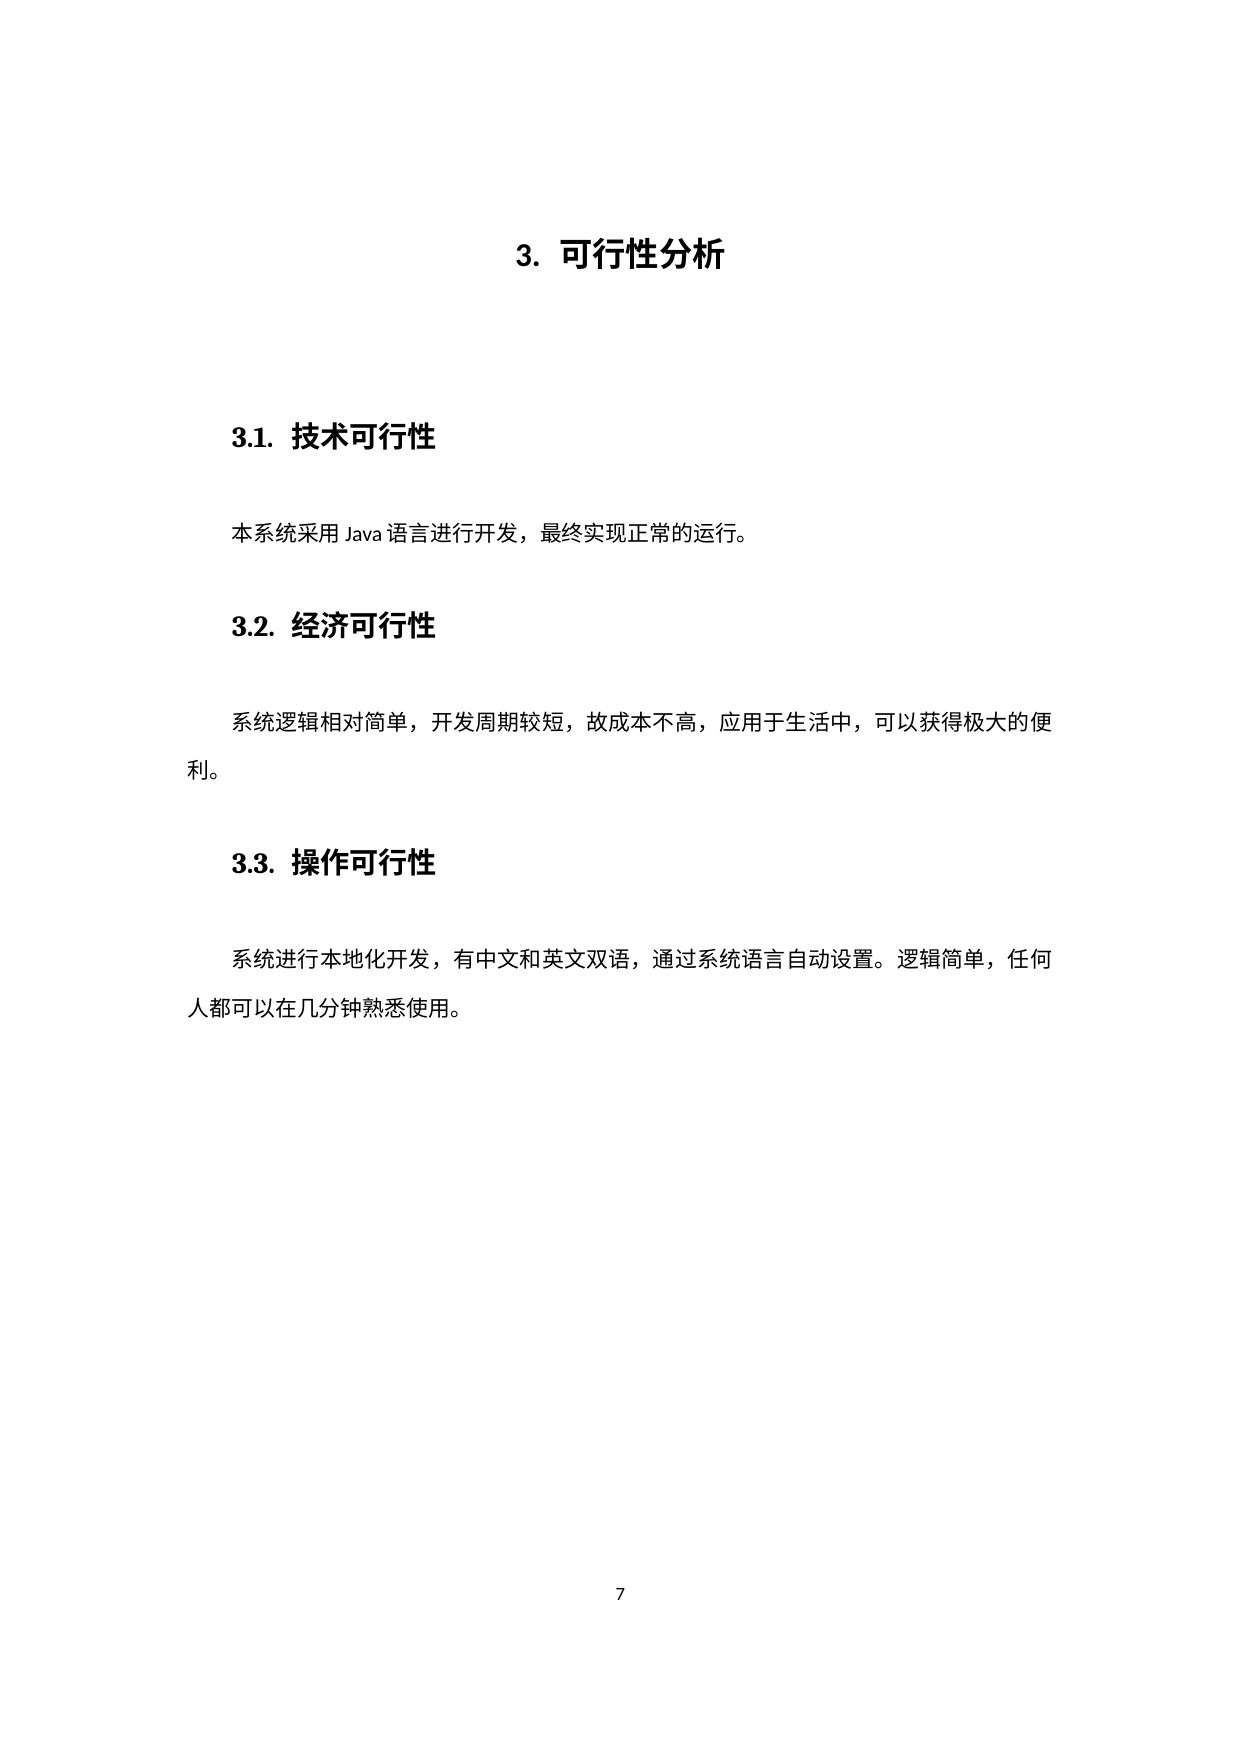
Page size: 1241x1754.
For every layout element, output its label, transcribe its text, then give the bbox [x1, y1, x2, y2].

text 本系统采用Java语言进行开发，最终实现正常的运行。 [187, 515, 1053, 548]
subtitle 经济可行性 [232, 591, 1053, 656]
subtitle 可行性分析 [187, 219, 1053, 284]
subtitle 技术可行性 [232, 402, 1053, 467]
text 系统逻辑相对简单，开发周期较短，故成本不高，应用于生活中，可以获得极大的便利。 [187, 704, 1053, 785]
text 系统进行本地化开发，有中文和英文双语，通过系统语言自动设置。逻辑简单，任何人都可以在几分钟熟悉使用。 [187, 941, 1053, 1023]
subtitle 操作可行性 [232, 828, 1053, 893]
